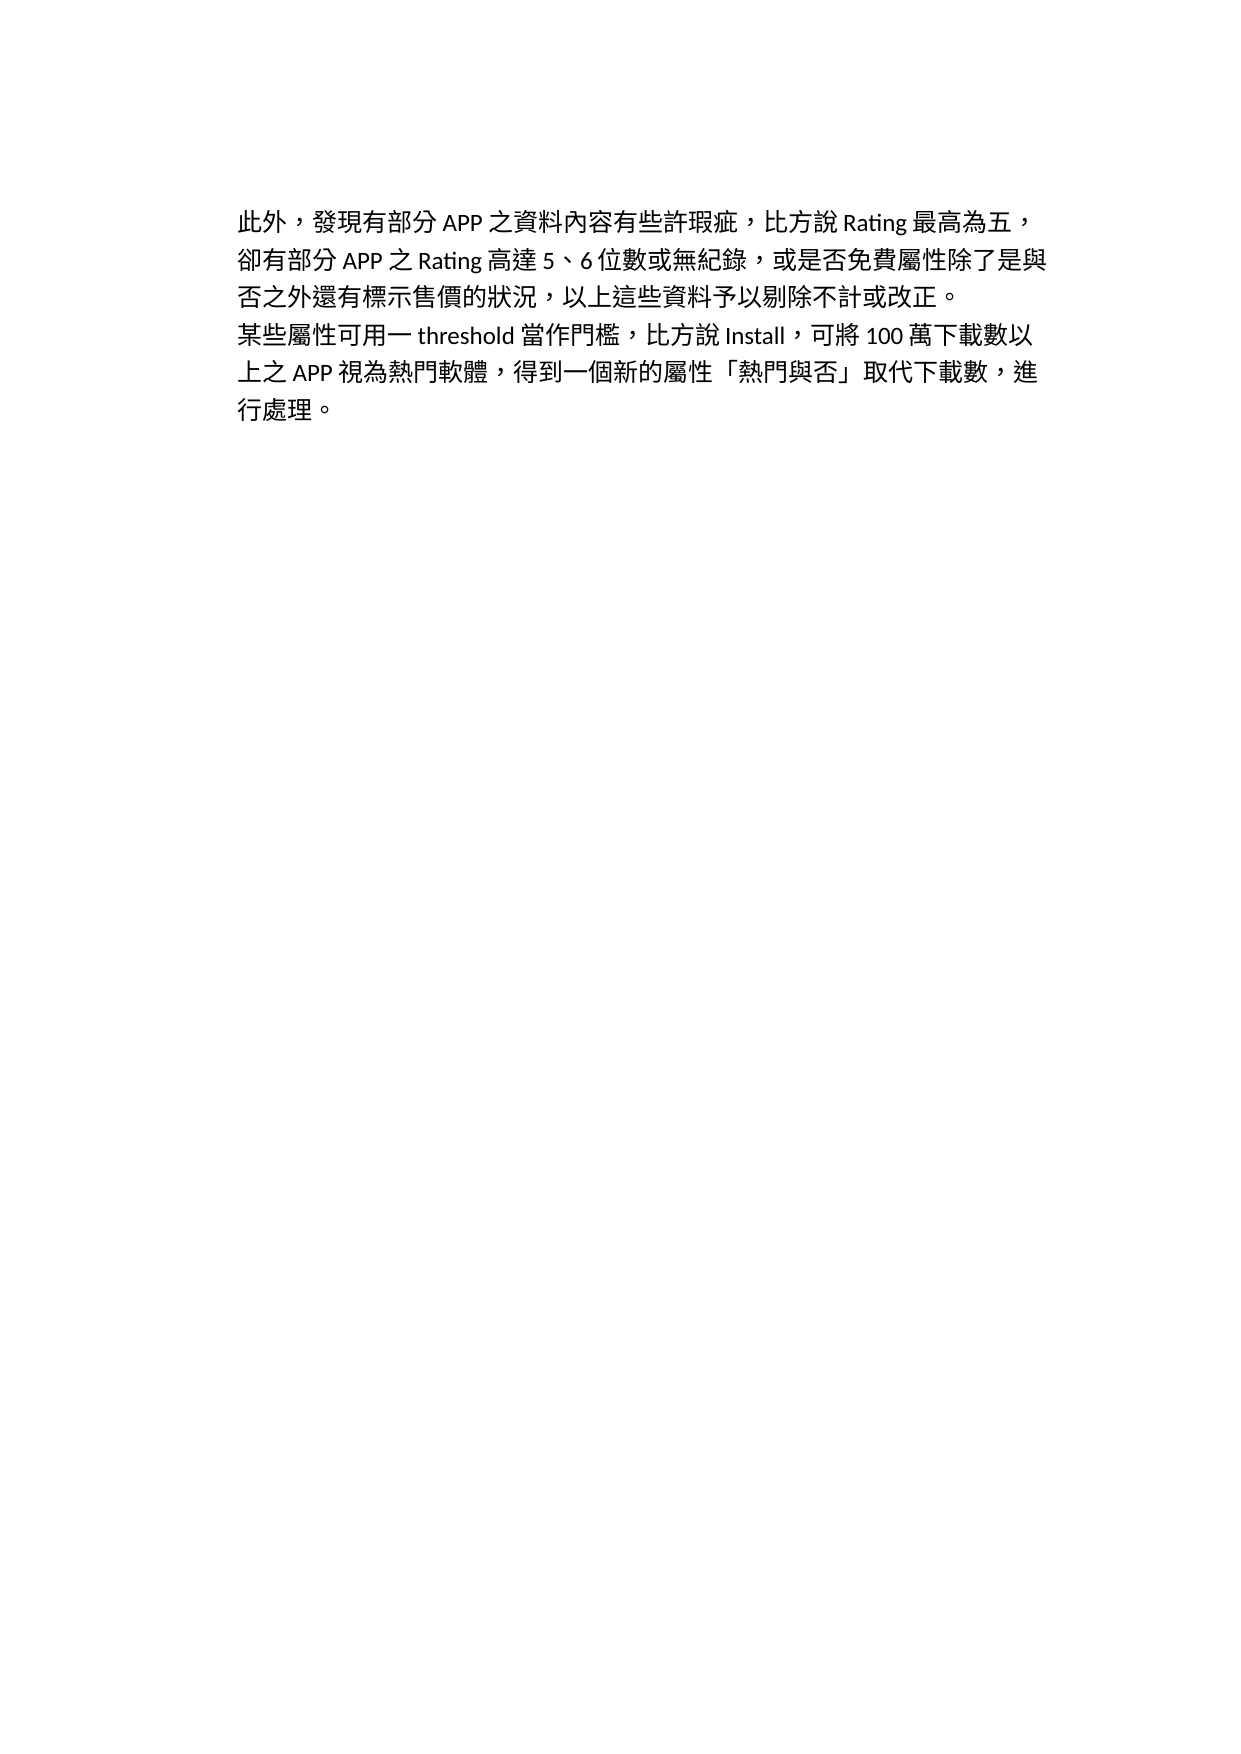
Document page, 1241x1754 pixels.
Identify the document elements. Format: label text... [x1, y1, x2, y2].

text 此外，發現有部分APP之資料內容有些許瑕疵，比方說Rating最高為五，卻有部分APP之Rating高達5、6位數或無紀錄，或是否免費屬性除了是與否之外還有標示售價的狀況，以上這些資料予以剔除不計或改正。 [237, 202, 1053, 314]
text 某些屬性可用一threshold當作門檻，比方說Install，可將100萬下載數以上之APP視為熱門軟體，得到一個新的屬性「熱門與否」取代下載數，進行處理。 [237, 314, 1053, 427]
